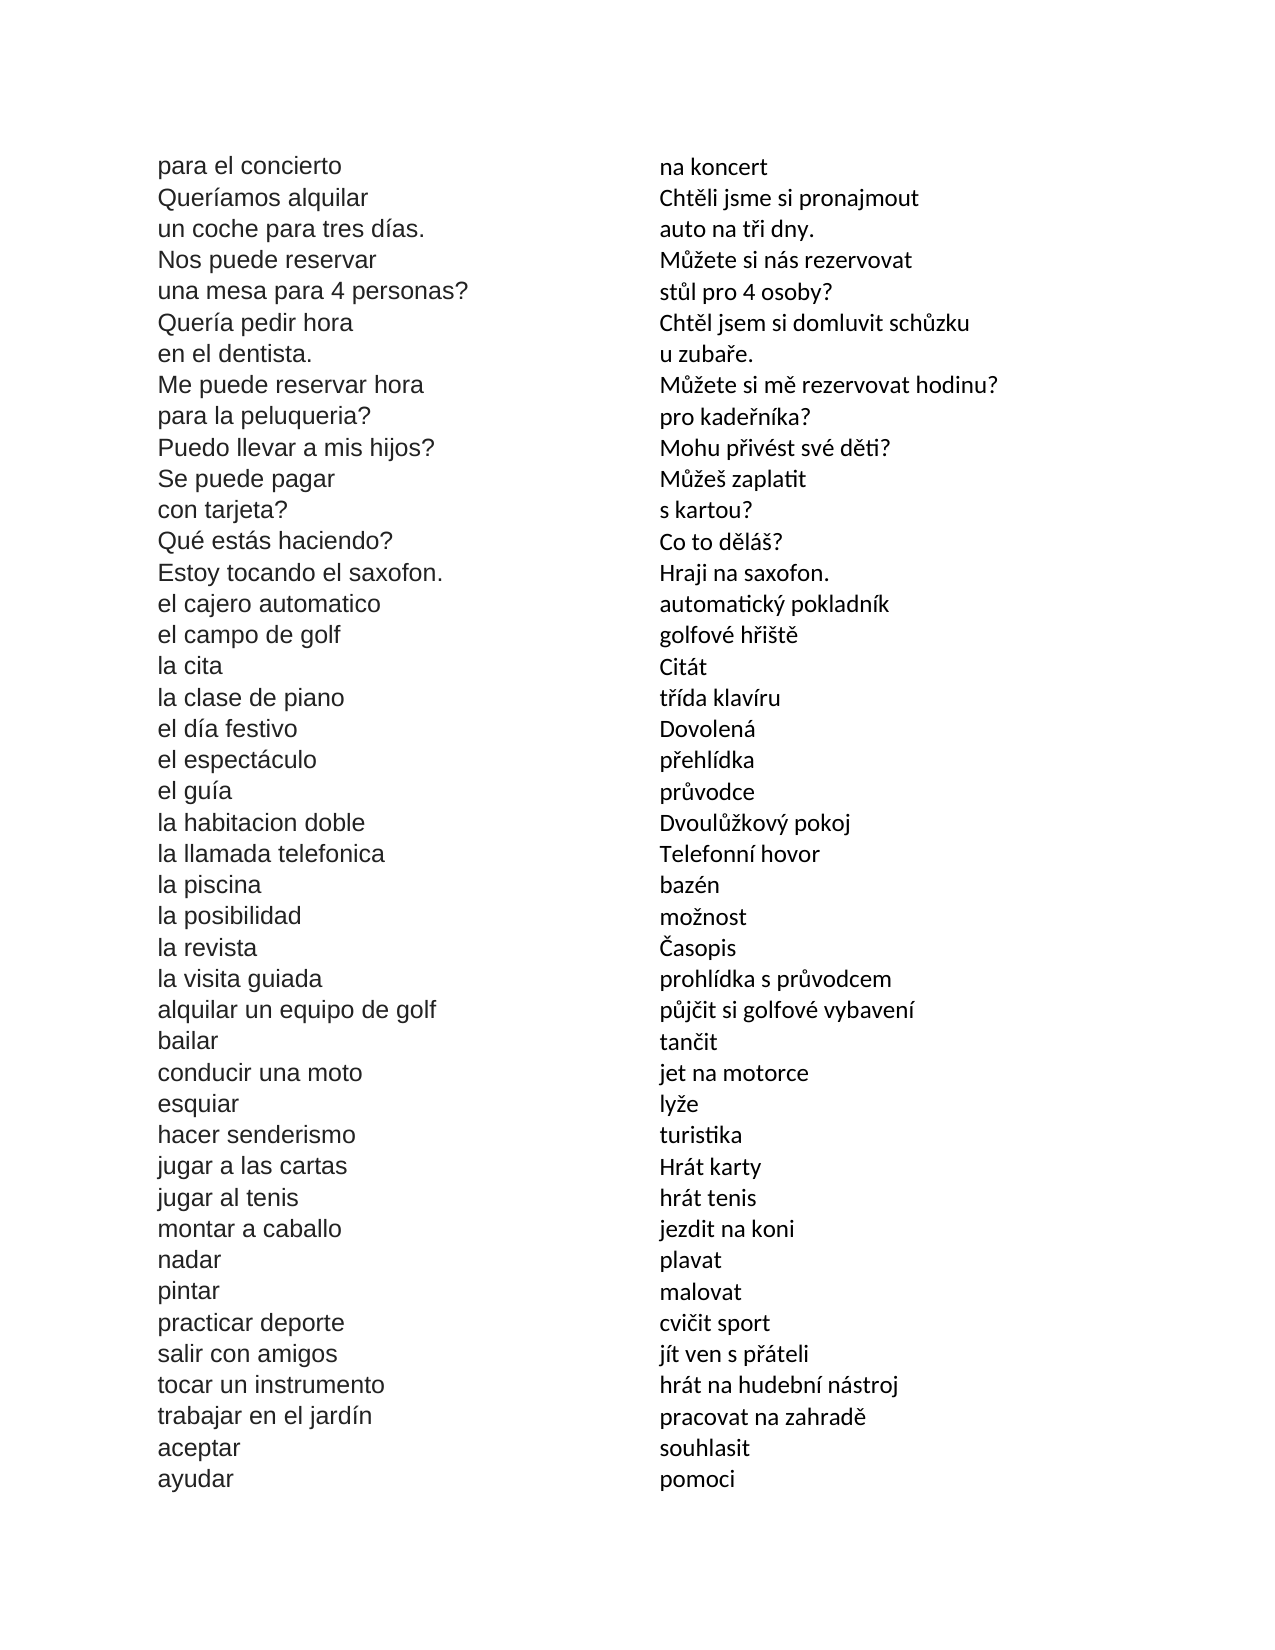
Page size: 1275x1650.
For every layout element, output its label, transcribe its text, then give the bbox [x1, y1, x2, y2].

table_cell pomoci [652, 1463, 1125, 1494]
table_cell Nos puede reservar [150, 244, 652, 275]
table_cell la clase de piano [150, 681, 652, 712]
table_cell nadar [150, 1244, 652, 1275]
table_cell ayudar [150, 1463, 652, 1494]
table_cell stůl pro 4 osoby? [652, 275, 1125, 306]
table_cell hrát na hudební nástroj [652, 1369, 1125, 1400]
table_cell un coche para tres días. [150, 213, 652, 244]
table_cell montar a caballo [150, 1213, 652, 1244]
table_cell jugar al tenis [150, 1181, 652, 1212]
table_cell pintar [150, 1275, 652, 1306]
table_cell jet na motorce [652, 1056, 1125, 1087]
table_cell golfové hřiště [652, 619, 1125, 650]
table_cell la habitacion doble [150, 806, 652, 837]
table_cell Chtěli jsme si pronajmout [652, 181, 1125, 212]
table_cell salir con amigos [150, 1338, 652, 1369]
table_cell Citát [652, 650, 1125, 681]
table_cell půjčit si golfové vybavení [652, 994, 1125, 1025]
table_cell Qué estás haciendo? [150, 525, 652, 556]
table_cell Co to děláš? [652, 525, 1125, 556]
table_cell la cita [150, 650, 652, 681]
table_cell la visita guiada [150, 963, 652, 994]
table_cell Můžeš zaplatit [652, 463, 1125, 494]
table_cell jezdit na koni [652, 1213, 1125, 1244]
table_cell Dovolená [652, 713, 1125, 744]
table_cell hacer senderismo [150, 1119, 652, 1150]
table_cell cvičit sport [652, 1306, 1125, 1337]
table_cell Estoy tocando el saxofon. [150, 556, 652, 587]
table_cell para el concierto [150, 150, 652, 181]
table_cell trabajar en el jardín [150, 1400, 652, 1431]
table_cell hrát tenis [652, 1181, 1125, 1212]
table_cell turistika [652, 1119, 1125, 1150]
table_cell třída klavíru [652, 681, 1125, 712]
table_cell jít ven s přáteli [652, 1338, 1125, 1369]
table_cell průvodce [652, 775, 1125, 806]
table_cell el espectáculo [150, 744, 652, 775]
table_cell Puedo llevar a mis hijos? [150, 431, 652, 462]
table_cell bazén [652, 869, 1125, 900]
table_cell Hrát karty [652, 1150, 1125, 1181]
table_cell přehlídka [652, 744, 1125, 775]
table_cell Me puede reservar hora [150, 369, 652, 400]
table_cell aceptar [150, 1431, 652, 1462]
table_cell u zubaře. [652, 338, 1125, 369]
table_cell plavat [652, 1244, 1125, 1275]
table_cell conducir una moto [150, 1056, 652, 1087]
table_cell en el dentista. [150, 338, 652, 369]
table_cell tančit [652, 1025, 1125, 1056]
table_cell jugar a las cartas [150, 1150, 652, 1181]
table_cell prohlídka s průvodcem [652, 963, 1125, 994]
table_cell Můžete si nás rezervovat [652, 244, 1125, 275]
table_cell para la peluqueria? [150, 400, 652, 431]
table_cell Hraji na saxofon. [652, 556, 1125, 587]
table_cell tocar un instrumento [150, 1369, 652, 1400]
table_cell practicar deporte [150, 1306, 652, 1337]
table_cell Quería pedir hora [150, 306, 652, 337]
table_cell Se puede pagar [150, 463, 652, 494]
table_cell una mesa para 4 personas? [150, 275, 652, 306]
table_cell el guía [150, 775, 652, 806]
table_cell el día festivo [150, 713, 652, 744]
table_cell Chtěl jsem si domluvit schůzku [652, 306, 1125, 337]
table_cell s kartou? [652, 494, 1125, 525]
table_cell el campo de golf [150, 619, 652, 650]
table_cell el cajero automatico [150, 588, 652, 619]
table_cell Časopis [652, 931, 1125, 962]
table_cell auto na tři dny. [652, 213, 1125, 244]
table_cell na koncert [652, 150, 1125, 181]
table_cell alquilar un equipo de golf [150, 994, 652, 1025]
table_cell pro kadeřníka? [652, 400, 1125, 431]
table_cell con tarjeta? [150, 494, 652, 525]
table_cell Dvoulůžkový pokoj [652, 806, 1125, 837]
table_cell Mohu přivést své děti? [652, 431, 1125, 462]
table_cell la piscina [150, 869, 652, 900]
table_cell esquiar [150, 1088, 652, 1119]
table_cell malovat [652, 1275, 1125, 1306]
table_cell la posibilidad [150, 900, 652, 931]
table_cell automatický pokladník [652, 588, 1125, 619]
table_cell bailar [150, 1025, 652, 1056]
table_cell la revista [150, 931, 652, 962]
table_cell Můžete si mě rezervovat hodinu? [652, 369, 1125, 400]
table_cell Telefonní hovor [652, 838, 1125, 869]
table_cell la llamada telefonica [150, 838, 652, 869]
table_cell souhlasit [652, 1431, 1125, 1462]
table_cell lyže [652, 1088, 1125, 1119]
table_cell možnost [652, 900, 1125, 931]
table_cell pracovat na zahradě [652, 1400, 1125, 1431]
table_cell Queríamos alquilar [150, 181, 652, 212]
